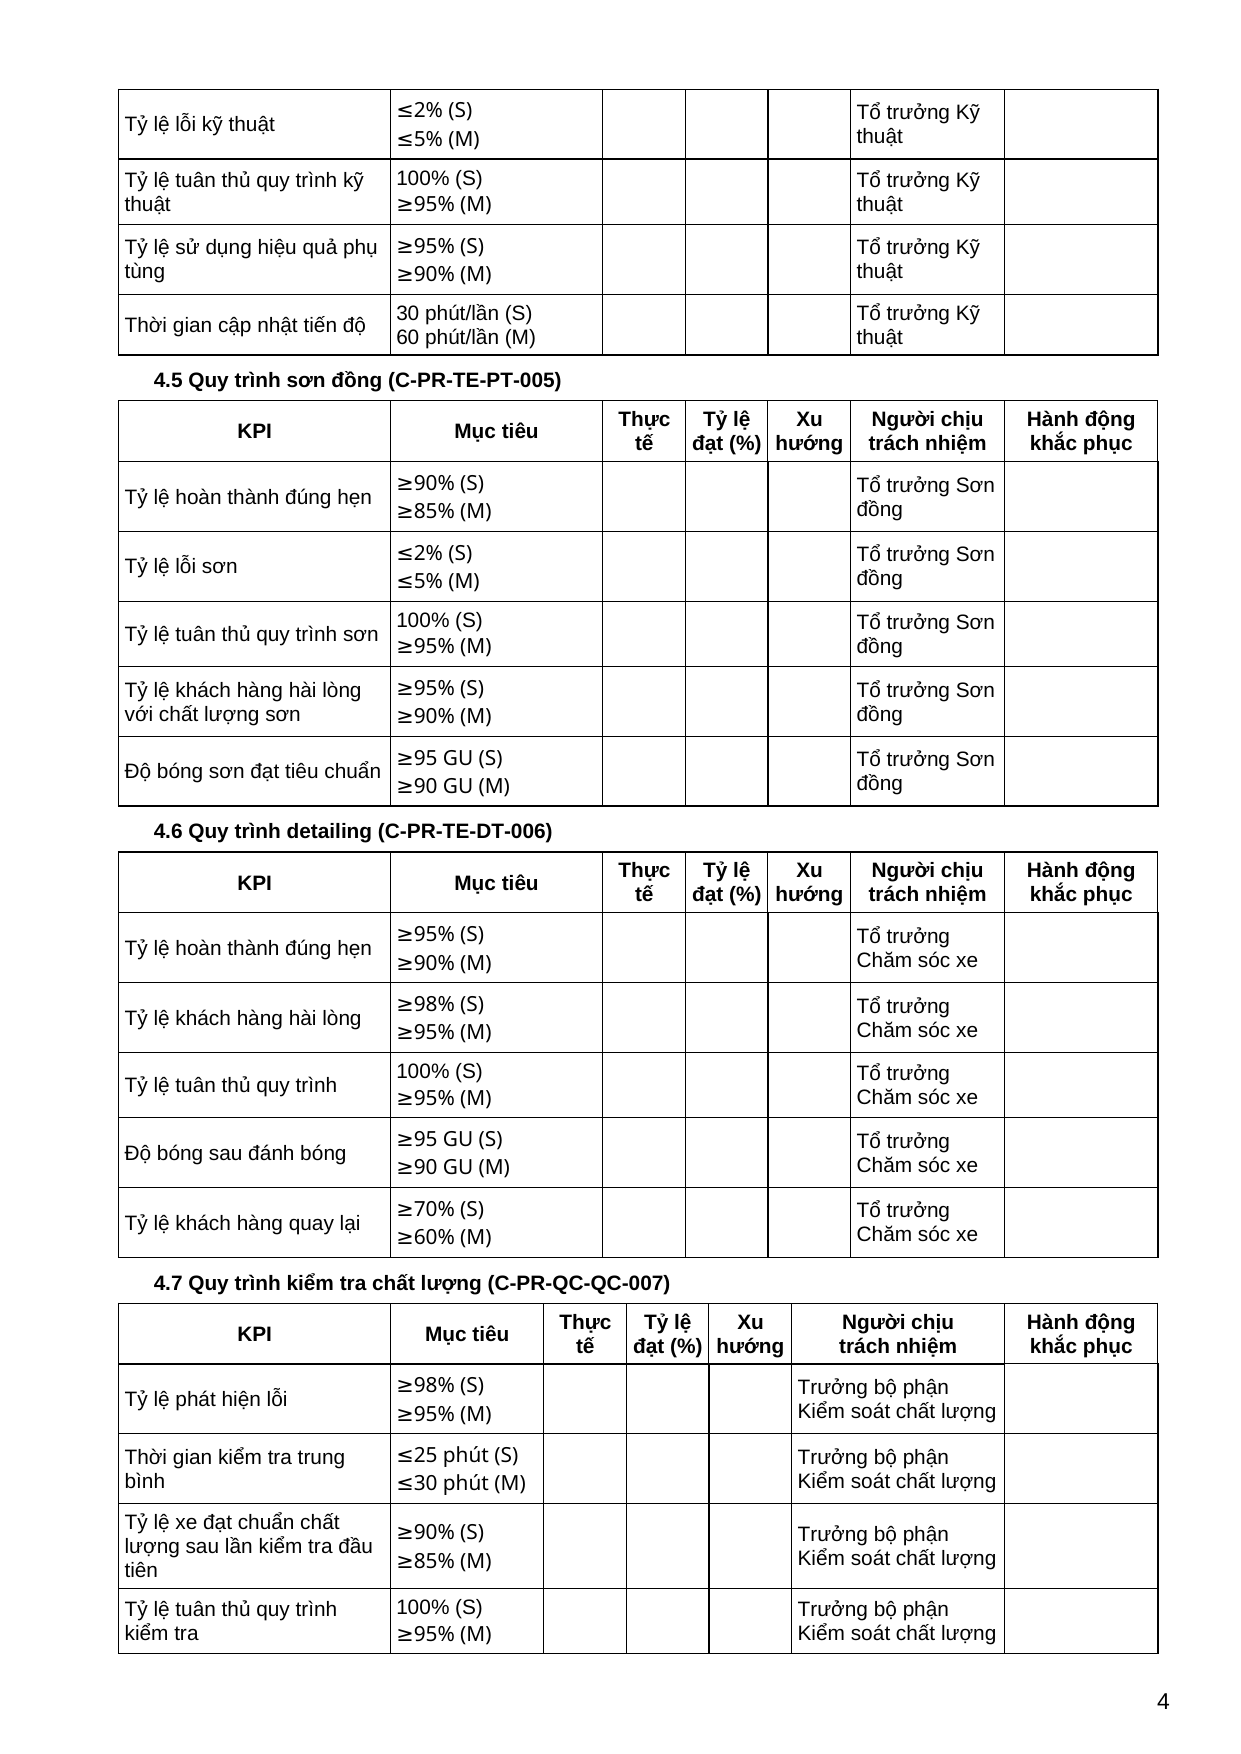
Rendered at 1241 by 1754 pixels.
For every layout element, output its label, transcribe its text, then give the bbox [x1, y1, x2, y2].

table_cell [769, 602, 850, 666]
table_cell [769, 1118, 850, 1187]
table_header Thực tế [544, 1304, 626, 1363]
table_cell Tổ trưởng Chăm sóc xe [851, 983, 1004, 1052]
table_header Hành động khắc phục [1005, 853, 1157, 912]
table_cell Tỷ lệ hoàn thành đúng hẹn [119, 462, 390, 531]
table_cell 100% (S) ≥95% (M) [391, 1053, 602, 1117]
table_cell [686, 1118, 767, 1187]
table_cell ≥90% (S) ≥85% (M) [391, 462, 602, 531]
table_cell [769, 1053, 850, 1117]
subtitle 4.7 Quy trình kiểm tra chất lượng (C-PR-QC-QC-007) [153, 1270, 1169, 1294]
table_header Mục tiêu [391, 1304, 543, 1363]
table_cell [1005, 737, 1157, 805]
table_cell Thời gian cập nhật tiến độ [119, 295, 390, 354]
table_cell [603, 462, 685, 531]
subtitle 4.5 Quy trình sơn đồng (C-PR-TE-PT-005) [153, 368, 1169, 392]
table_cell [627, 1434, 708, 1503]
table_cell [686, 225, 767, 293]
table_cell [603, 1053, 685, 1117]
table_cell [603, 667, 685, 736]
table_cell [1005, 462, 1157, 531]
table_cell Tỷ lệ sử dụng hiệu quả phụ tùng [119, 225, 390, 293]
table_cell [710, 1434, 791, 1503]
table_header KPI [119, 853, 390, 912]
table_cell [769, 532, 850, 601]
table_cell [627, 1365, 708, 1433]
table_cell [769, 913, 850, 982]
table_cell [603, 1118, 685, 1187]
table_cell ≥95% (S) ≥90% (M) [391, 667, 602, 736]
table_cell [544, 1589, 626, 1653]
table_cell Tổ trưởng Kỹ thuật [851, 295, 1004, 354]
table_header KPI [119, 401, 390, 461]
table_cell [686, 1188, 767, 1257]
table_header KPI [119, 1304, 390, 1363]
table_cell ≥98% (S) ≥95% (M) [391, 983, 602, 1052]
table_cell ≥95 GU (S) ≥90 GU (M) [391, 1118, 602, 1187]
table_cell [603, 225, 685, 293]
table_cell [686, 1053, 767, 1117]
table_cell [544, 1365, 626, 1433]
table_cell [769, 462, 850, 531]
table_header Thực tế [603, 853, 685, 912]
table_cell [769, 983, 850, 1052]
table_cell Tỷ lệ lỗi kỹ thuật [119, 90, 390, 158]
table_cell Tổ trưởng Sơn đồng [851, 602, 1004, 666]
table_cell Thời gian kiểm tra trung bình [119, 1434, 390, 1503]
table_cell [1005, 913, 1157, 982]
table_cell [1005, 1188, 1157, 1257]
table_cell Tổ trưởng Sơn đồng [851, 532, 1004, 601]
table_cell [1005, 1053, 1157, 1117]
table_cell [603, 737, 685, 805]
table_cell [1005, 225, 1157, 293]
table_cell ≤25 phút (S) ≤30 phút (M) [391, 1434, 543, 1503]
table_cell Tổ trưởng Chăm sóc xe [851, 1118, 1004, 1187]
table_cell Tổ trưởng Chăm sóc xe [851, 1053, 1004, 1117]
table_cell Tỷ lệ khách hàng hài lòng với chất lượng sơn [119, 667, 390, 736]
table_cell [686, 983, 767, 1052]
table_header Người chịu trách nhiệm [792, 1304, 1004, 1363]
table_cell [686, 913, 767, 982]
table_header Người chịu trách nhiệm [851, 401, 1004, 461]
table_cell Tỷ lệ lỗi sơn [119, 532, 390, 601]
table_cell [603, 602, 685, 666]
table_header Thực tế [603, 401, 685, 461]
table_cell Tỷ lệ tuân thủ quy trình [119, 1053, 390, 1117]
table_cell [686, 462, 767, 531]
table_header Người chịu trách nhiệm [851, 853, 1004, 912]
table_cell Trưởng bộ phận Kiểm soát chất lượng [792, 1434, 1004, 1503]
table_cell Tỷ lệ tuân thủ quy trình kiểm tra [119, 1589, 390, 1653]
table_cell [769, 737, 850, 805]
table_cell Trưởng bộ phận Kiểm soát chất lượng [792, 1504, 1004, 1588]
table_cell [1005, 90, 1157, 158]
table_cell Tổ trưởng Chăm sóc xe [851, 1188, 1004, 1257]
table_cell [603, 90, 685, 158]
table_cell 100% (S) ≥95% (M) [391, 160, 602, 224]
table_cell ≥98% (S) ≥95% (M) [391, 1365, 543, 1433]
table_cell 30 phút/lần (S) 60 phút/lần (M) [391, 295, 602, 354]
table_header Xu hướng [768, 853, 850, 912]
table_cell Tổ trưởng Sơn đồng [851, 667, 1004, 736]
table_header Mục tiêu [391, 853, 602, 912]
table_cell ≤2% (S) ≤5% (M) [391, 532, 602, 601]
table_cell [769, 667, 850, 736]
table_cell [627, 1504, 708, 1588]
table_cell [686, 667, 767, 736]
table_cell Trưởng bộ phận Kiểm soát chất lượng [792, 1365, 1004, 1433]
table_cell [686, 532, 767, 601]
table_cell Tỷ lệ xe đạt chuẩn chất lượng sau lần kiểm tra đầu tiên [119, 1504, 390, 1588]
table_cell [710, 1589, 791, 1653]
table_cell [769, 160, 850, 224]
table_cell [686, 160, 767, 224]
table_cell [603, 983, 685, 1052]
table_cell [544, 1434, 626, 1503]
table_cell [603, 295, 685, 354]
table_cell [769, 1188, 850, 1257]
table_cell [792, 1589, 1004, 1653]
table_cell Tổ trưởng Chăm sóc xe [851, 913, 1004, 982]
table_cell [603, 160, 685, 224]
table_cell [686, 602, 767, 666]
table_cell Tổ trưởng Kỹ thuật [851, 90, 1004, 158]
table_cell Tổ trưởng Sơn đồng [851, 462, 1004, 531]
table_cell [686, 90, 767, 158]
table_cell 100% (S) ≥95% (M) [391, 602, 602, 666]
table_cell Tổ trưởng Sơn đồng [851, 737, 1004, 805]
table_cell [686, 295, 767, 354]
table_cell [1005, 667, 1157, 736]
table_cell [1005, 160, 1157, 224]
table_cell ≥90% (S) ≥85% (M) [391, 1504, 543, 1588]
table_header Mục tiêu [391, 401, 602, 461]
table_cell Tỷ lệ khách hàng hài lòng [119, 983, 390, 1052]
subtitle 4.6 Quy trình detailing (C-PR-TE-DT-006) [153, 819, 1169, 843]
table_cell Tổ trưởng Kỹ thuật [851, 160, 1004, 224]
table_header Tỷ lệ đạt (%) [686, 401, 767, 461]
table_cell [1005, 602, 1157, 666]
table_header Xu hướng [709, 1304, 791, 1363]
table_cell 100% (S) ≥95% (M) [391, 1589, 543, 1653]
table_header Xu hướng [768, 401, 850, 461]
table_cell [603, 532, 685, 601]
table_cell Tỷ lệ phát hiện lỗi [119, 1365, 390, 1433]
table_cell [769, 295, 850, 354]
table_cell Tổ trưởng Kỹ thuật [851, 225, 1004, 293]
table_header Tỷ lệ đạt (%) [686, 853, 767, 912]
table_cell [769, 225, 850, 293]
table_cell [603, 913, 685, 982]
table_cell [1005, 1364, 1157, 1433]
table_cell Tỷ lệ khách hàng quay lại [119, 1188, 390, 1257]
table_cell [710, 1365, 791, 1433]
table_cell [1005, 1434, 1157, 1503]
table_cell [603, 1188, 685, 1257]
table_header Tỷ lệ đạt (%) [627, 1304, 708, 1363]
table_cell ≥95% (S) ≥90% (M) [391, 913, 602, 982]
table_cell [1005, 295, 1157, 354]
table_cell ≤2% (S) ≤5% (M) [391, 90, 602, 158]
table_cell [710, 1504, 791, 1588]
table_cell [1005, 1118, 1157, 1187]
table_header Hành động khắc phục [1005, 401, 1157, 461]
table_cell [1005, 983, 1157, 1052]
table_cell Tỷ lệ hoàn thành đúng hẹn [119, 913, 390, 982]
table_cell Tỷ lệ tuân thủ quy trình kỹ thuật [119, 160, 390, 224]
table_cell [1005, 532, 1157, 601]
table_cell Tỷ lệ tuân thủ quy trình sơn [119, 602, 390, 666]
table_header Hành động khắc phục [1005, 1304, 1157, 1363]
table_cell [1005, 1589, 1157, 1653]
table_cell [627, 1589, 708, 1653]
table_cell ≥95% (S) ≥90% (M) [391, 225, 602, 293]
table_cell Độ bóng sơn đạt tiêu chuẩn [119, 737, 390, 805]
table_cell [1005, 1504, 1157, 1588]
table_cell ≥95 GU (S) ≥90 GU (M) [391, 737, 602, 805]
table_cell ≥70% (S) ≥60% (M) [391, 1188, 602, 1257]
table_cell [686, 737, 767, 805]
table_cell [769, 90, 850, 158]
table_cell Độ bóng sau đánh bóng [119, 1118, 390, 1187]
table_cell [544, 1504, 626, 1588]
